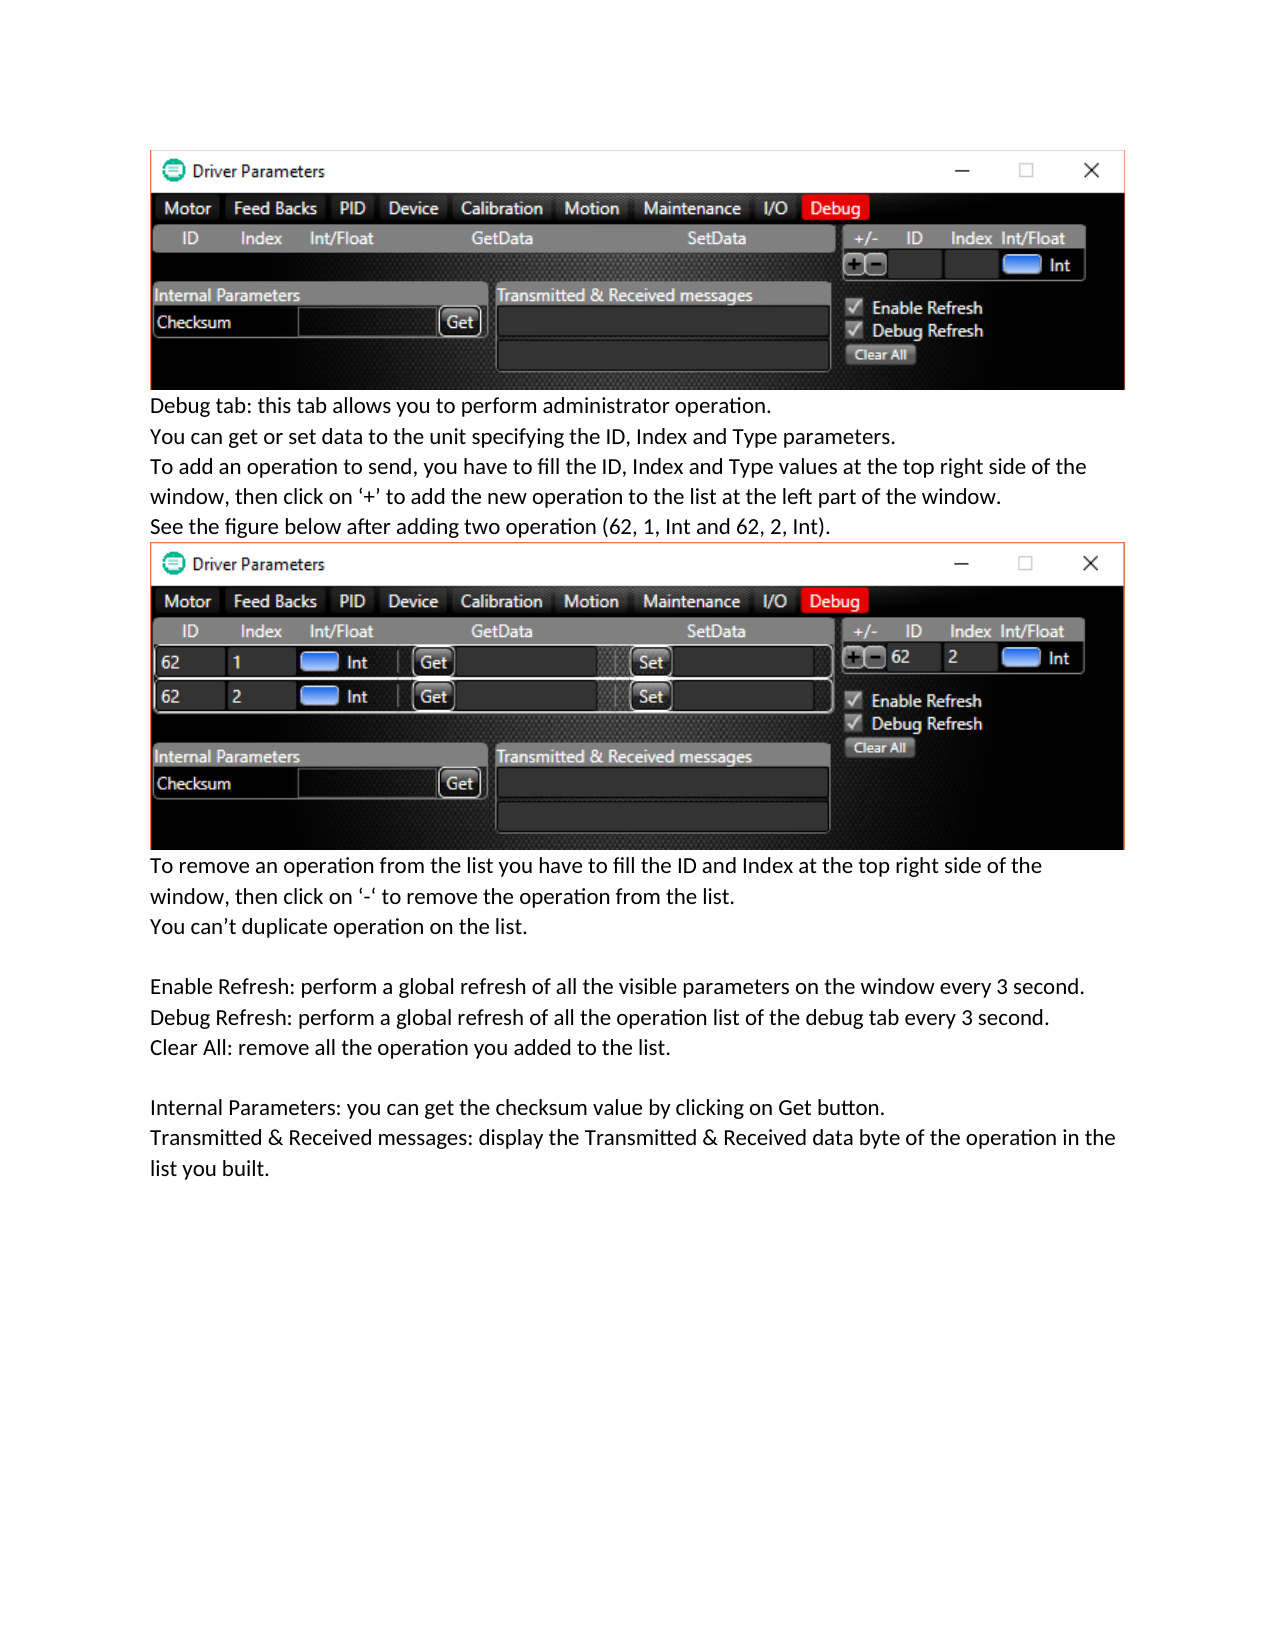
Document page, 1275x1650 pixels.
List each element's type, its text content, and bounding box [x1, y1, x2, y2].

picture [150, 150, 1125, 390]
text See the figure below after adding two operation (62, 1, Int and 62, 2, Int). [150, 512, 1125, 542]
picture [150, 542, 1125, 850]
text Debug Refresh: perform a global refresh of all the operation list of the debug tab every 3 second. [150, 1003, 1125, 1031]
text You can get or set data to the unit specifying the ID, Index and Type parameters. [150, 422, 1125, 450]
text Debug tab: this tab allows you to perform administrator operation. [150, 392, 1125, 420]
text Transmitted & Received messages: display the Transmitted & Received data byte of the operation in the list you built. [150, 1123, 1125, 1182]
text Internal Parameters: you can get the checksum value by clicking on Get button. [150, 1093, 1125, 1121]
text Clear All: remove all the operation you added to the list. [150, 1033, 1125, 1061]
text To add an operation to send, you have to fill the ID, Index and Type values at the top right side of the window, then click on ‘+’ to add the new operation to the list at the left part of the window. [150, 452, 1125, 510]
text To remove an operation from the list you have to fill the ID and Index at the top right side of the window, then click on ‘-‘ to remove the operation from the list. [150, 852, 1125, 910]
text You can’t duplicate operation on the list. [150, 912, 1125, 940]
text Enable Refresh: perform a global refresh of all the visible parameters on the window every 3 second. [150, 972, 1125, 1001]
